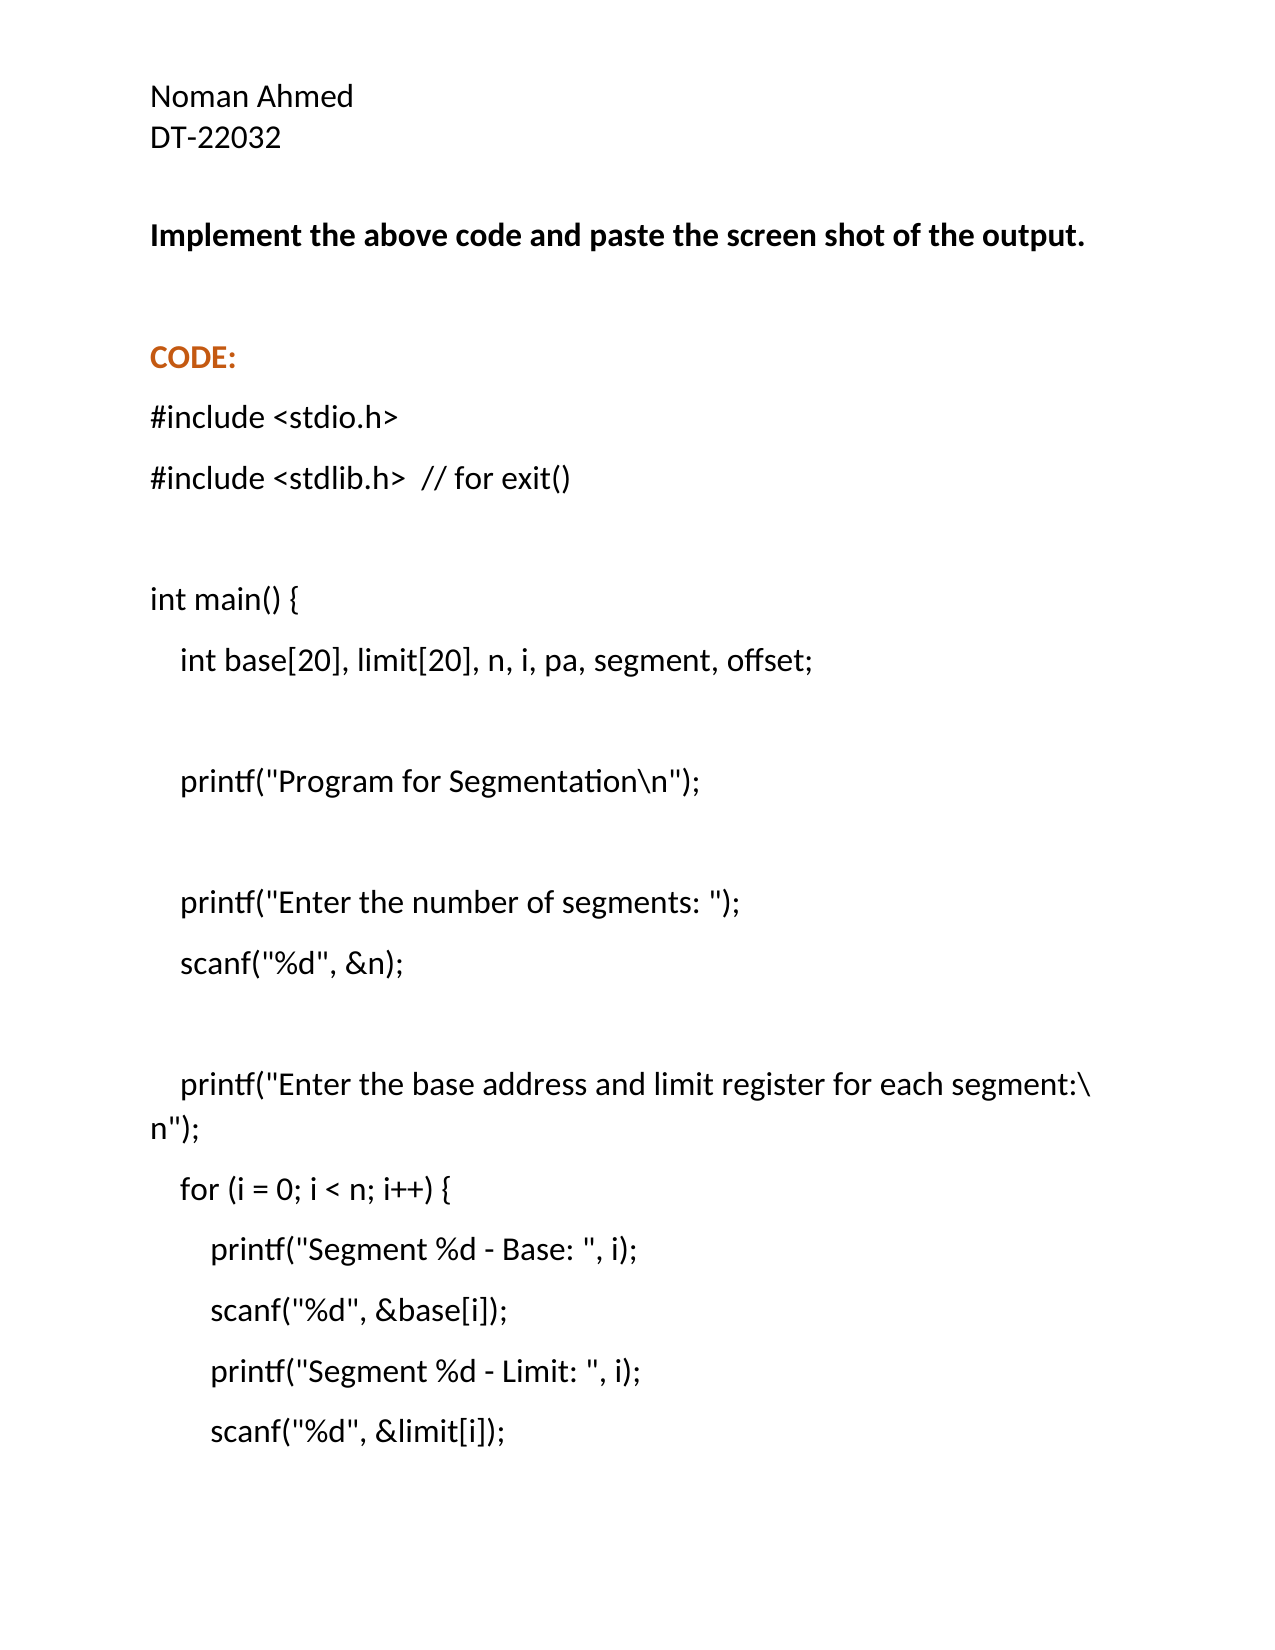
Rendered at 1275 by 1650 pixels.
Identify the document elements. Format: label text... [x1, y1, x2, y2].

text int main() { [150, 578, 1125, 619]
text printf("Segment %d - Limit: ", i); [150, 1350, 1125, 1390]
text printf("Enter the number of segments: "); [150, 881, 1125, 922]
text scanf("%d", &n); [150, 942, 1125, 983]
text scanf("%d", &limit[i]); [150, 1410, 1125, 1451]
text #include <stdio.h> [150, 396, 1125, 437]
text Implement the above code and paste the screen shot of the output. [150, 214, 1125, 255]
text for (i = 0; i < n; i++) { [150, 1168, 1125, 1208]
text printf("Segment %d - Base: ", i); [150, 1228, 1125, 1269]
text int base[20], limit[20], n, i, pa, segment, offset; [150, 639, 1125, 679]
text printf("Program for Segmentation\n"); [150, 760, 1125, 801]
text scanf("%d", &base[i]); [150, 1289, 1125, 1330]
text printf("Enter the base address and limit register for each segment:\n"); [150, 1063, 1125, 1148]
text CODE: [150, 336, 1125, 376]
text #include <stdlib.h> // for exit() [150, 457, 1125, 498]
